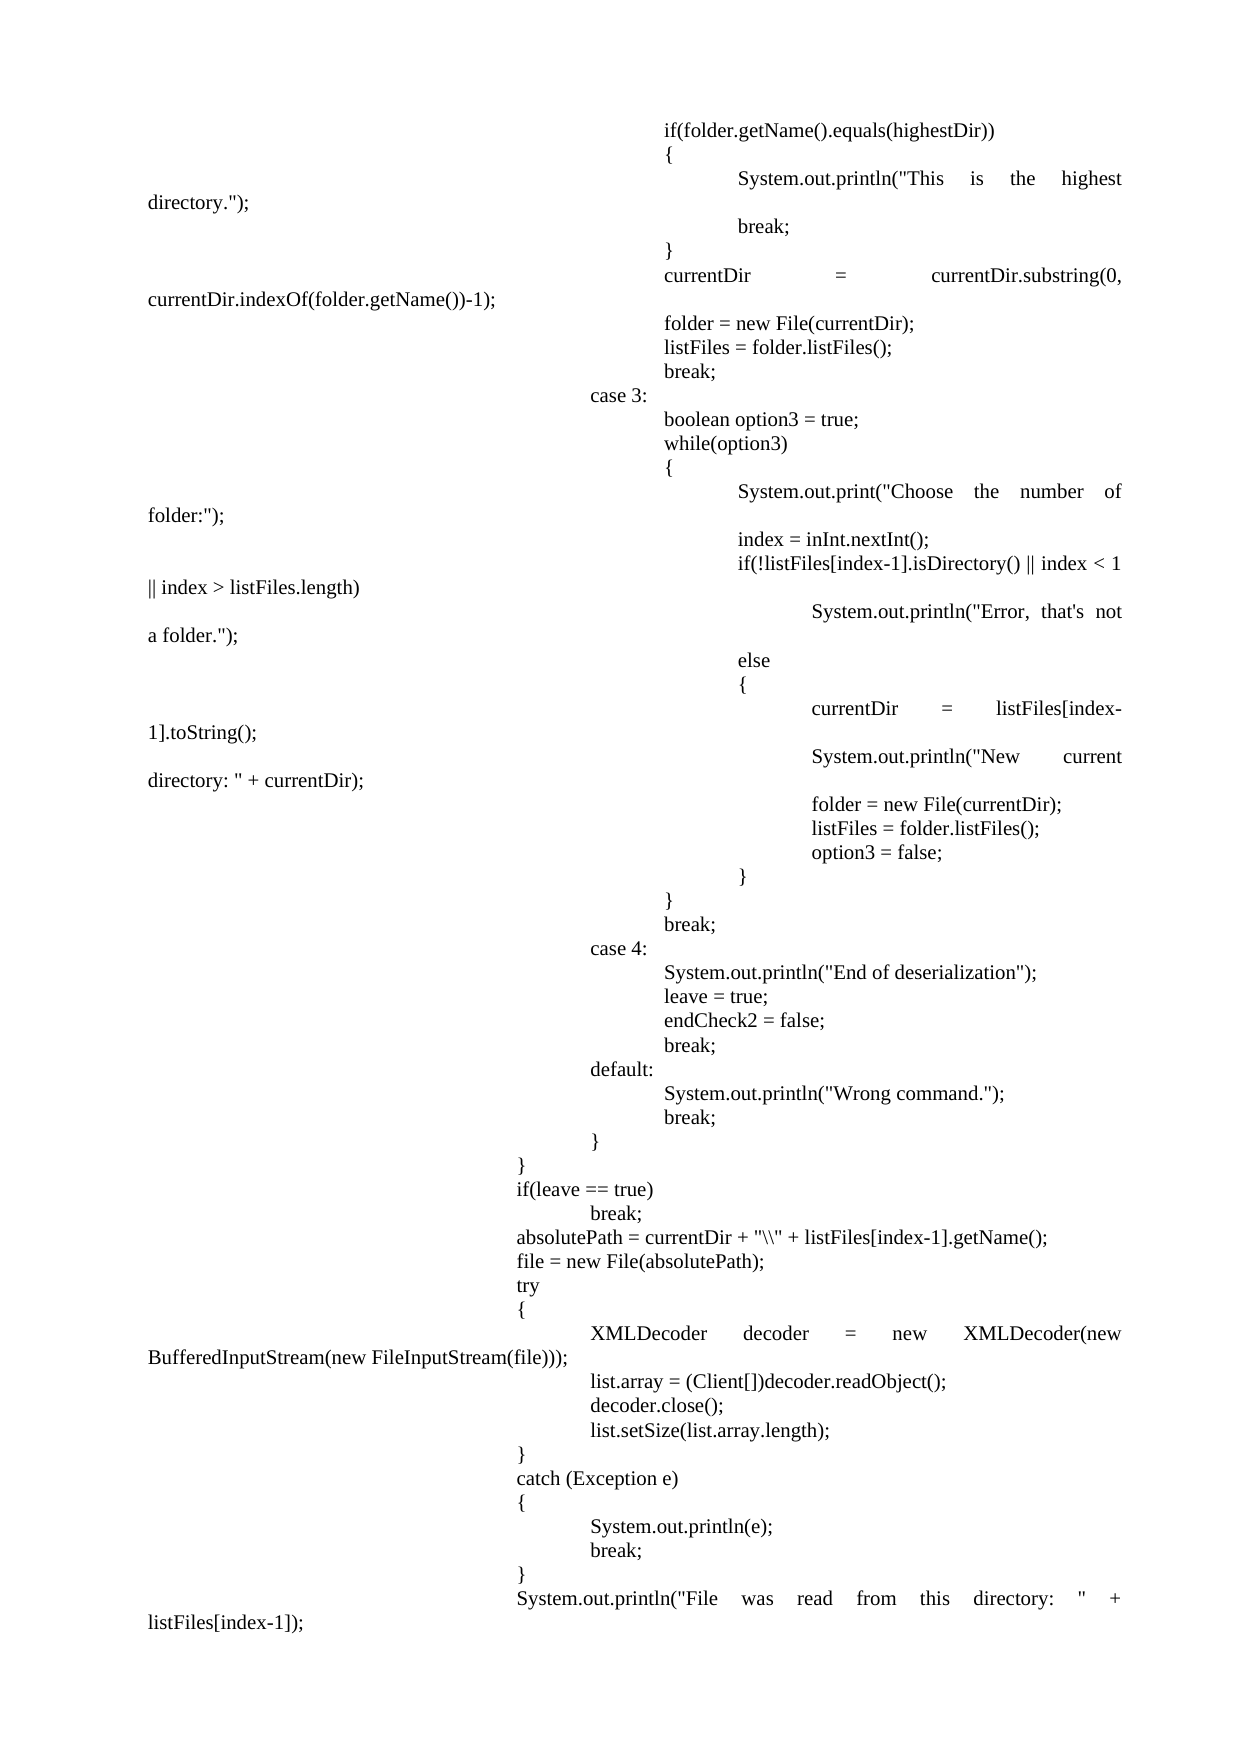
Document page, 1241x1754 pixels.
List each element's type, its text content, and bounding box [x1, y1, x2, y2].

list file = new File(absolutePath); [148, 1249, 1122, 1273]
list catch (Exception e) [148, 1466, 1122, 1490]
list index = inInt.nextInt(); [148, 527, 1122, 551]
list folder = new File(currentDir); [148, 311, 1122, 335]
list } [148, 1153, 1122, 1177]
list boolean option3 = true; [148, 407, 1122, 431]
list while(option3) [148, 431, 1122, 455]
list break; [148, 912, 1122, 936]
list System.out.println("This is the highest directory."); [148, 166, 1122, 214]
list else [148, 647, 1122, 672]
list endCheck2 = false; [148, 1008, 1122, 1032]
list if(leave == true) [148, 1177, 1122, 1201]
list listFiles = folder.listFiles(); [148, 335, 1122, 359]
list System.out.println("File was read from this directory: " + listFiles[index-1]); [148, 1586, 1122, 1634]
list } [148, 1129, 1122, 1153]
list System.out.println("Wrong command."); [148, 1081, 1122, 1105]
list break; [148, 1032, 1122, 1057]
list } [148, 864, 1122, 888]
list { [148, 1490, 1122, 1514]
list default: [148, 1057, 1122, 1081]
list folder = new File(currentDir); [148, 792, 1122, 816]
list } [148, 238, 1122, 262]
list } [148, 1442, 1122, 1466]
list } [148, 1562, 1122, 1586]
list { [148, 1297, 1122, 1321]
list list.array = (Client[])decoder.readObject(); [148, 1369, 1122, 1393]
list if(!listFiles[index-1].isDirectory() || index < 1 || index > listFiles.length) [148, 551, 1122, 599]
list try [148, 1273, 1122, 1297]
list decoder.close(); [148, 1393, 1122, 1417]
list System.out.println(e); [148, 1514, 1122, 1538]
list leave = true; [148, 984, 1122, 1008]
list System.out.println("Error, that's not a folder."); [148, 599, 1122, 647]
list { [148, 672, 1122, 696]
list currentDir = listFiles[index-1].toString(); [148, 696, 1122, 744]
list list.setSize(list.array.length); [148, 1417, 1122, 1442]
list System.out.println("New current directory: " + currentDir); [148, 744, 1122, 792]
list break; [148, 1105, 1122, 1129]
list break; [148, 359, 1122, 383]
list case 4: [148, 936, 1122, 960]
list { [148, 142, 1122, 166]
list listFiles = folder.listFiles(); [148, 816, 1122, 840]
list XMLDecoder decoder = new XMLDecoder(new BufferedInputStream(new FileInputStream(file))); [148, 1321, 1122, 1369]
list { [148, 455, 1122, 479]
list System.out.println("End of deserialization"); [148, 960, 1122, 984]
list option3 = false; [148, 840, 1122, 864]
list break; [148, 214, 1122, 238]
list absolutePath = currentDir + "\\" + listFiles[index-1].getName(); [148, 1225, 1122, 1249]
list currentDir = currentDir.substring(0, currentDir.indexOf(folder.getName())-1); [148, 262, 1122, 311]
list break; [148, 1201, 1122, 1225]
list case 3: [148, 383, 1122, 407]
list break; [148, 1538, 1122, 1562]
list if(folder.getName().equals(highestDir)) [148, 118, 1122, 142]
list } [148, 888, 1122, 912]
list System.out.print("Choose the number of folder:"); [148, 479, 1122, 527]
